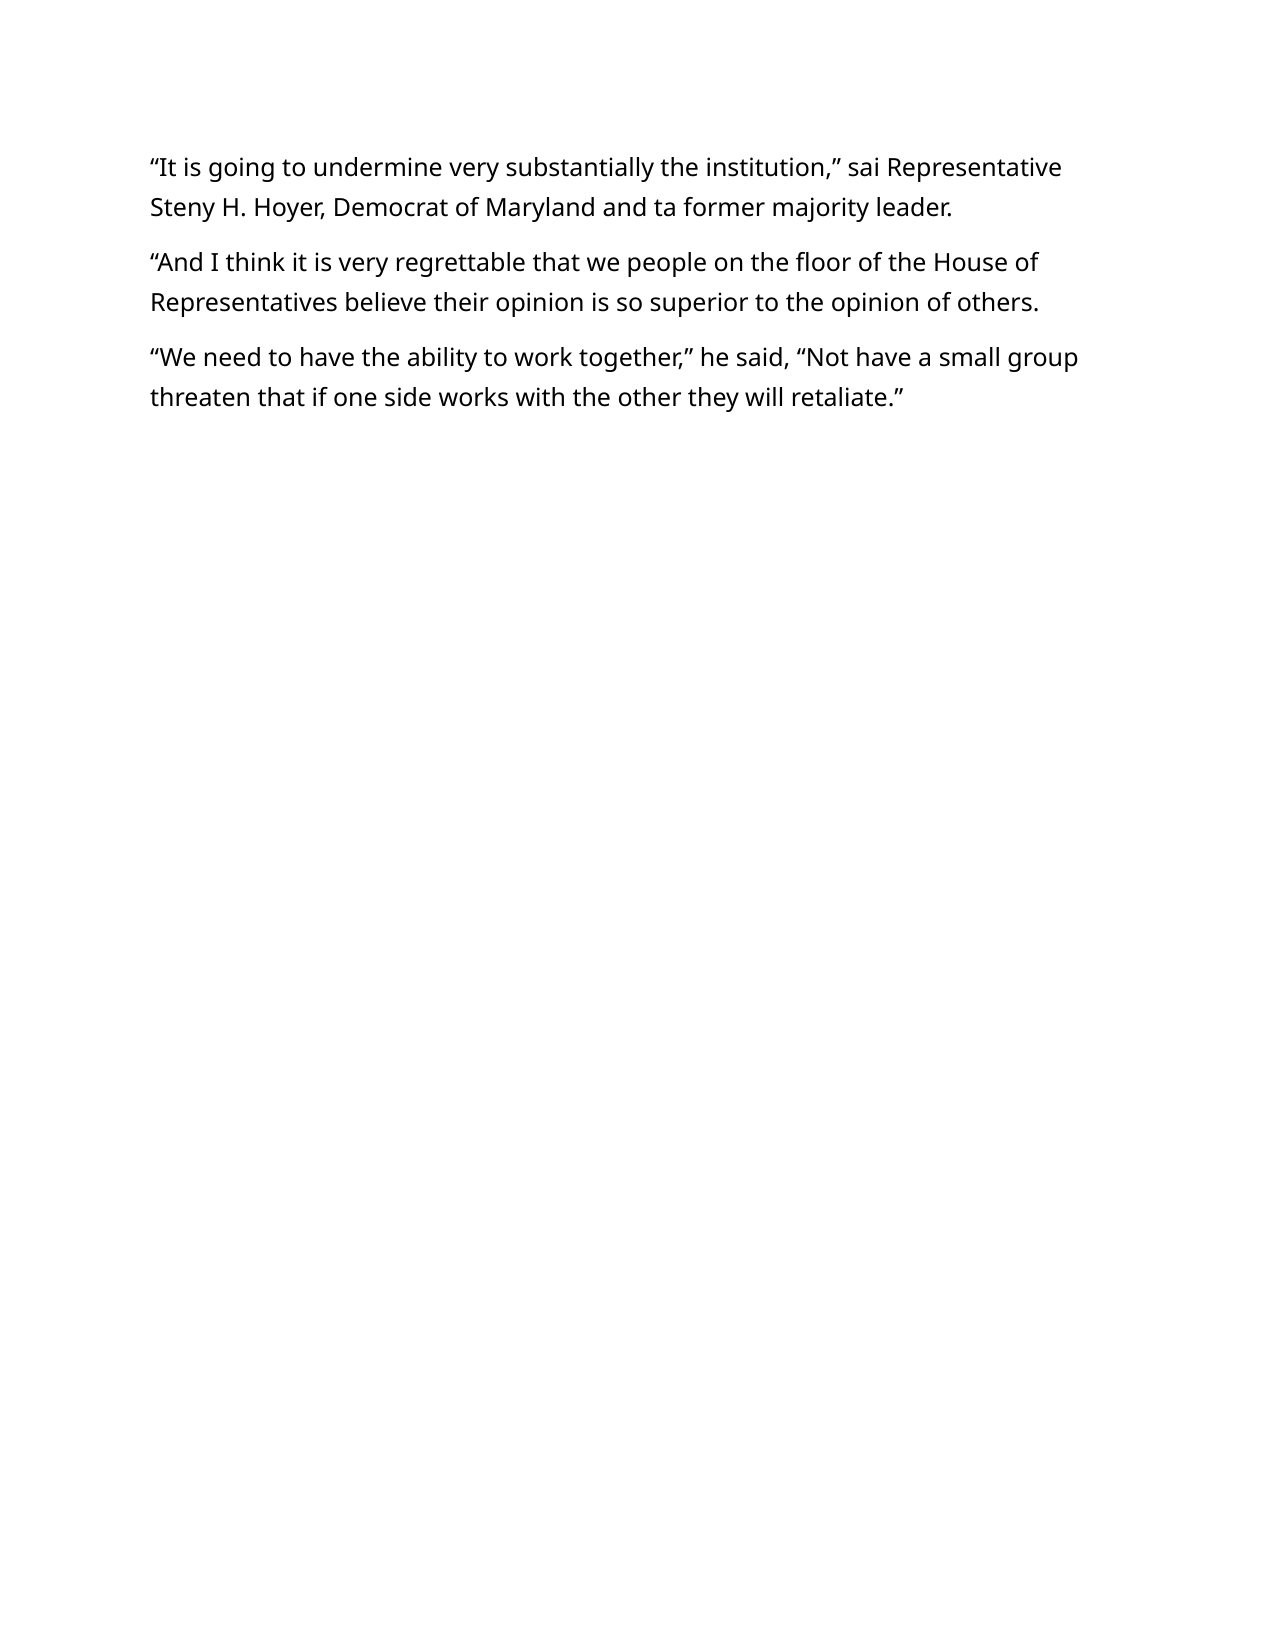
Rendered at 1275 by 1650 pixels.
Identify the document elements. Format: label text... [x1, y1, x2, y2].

text “We need to have the ability to work together,” he said, “Not have a small group threaten that if one side works with the other they will retaliate.” [150, 340, 1125, 413]
text “And I think it is very regrettable that we people on the floor of the House of Representatives believe their opinion is so superior to the opinion of others. [150, 245, 1125, 318]
text “It is going to undermine very substantially the institution,” sai Representative Steny H. Hoyer, Democrat of Maryland and ta former majority leader. [150, 150, 1125, 223]
